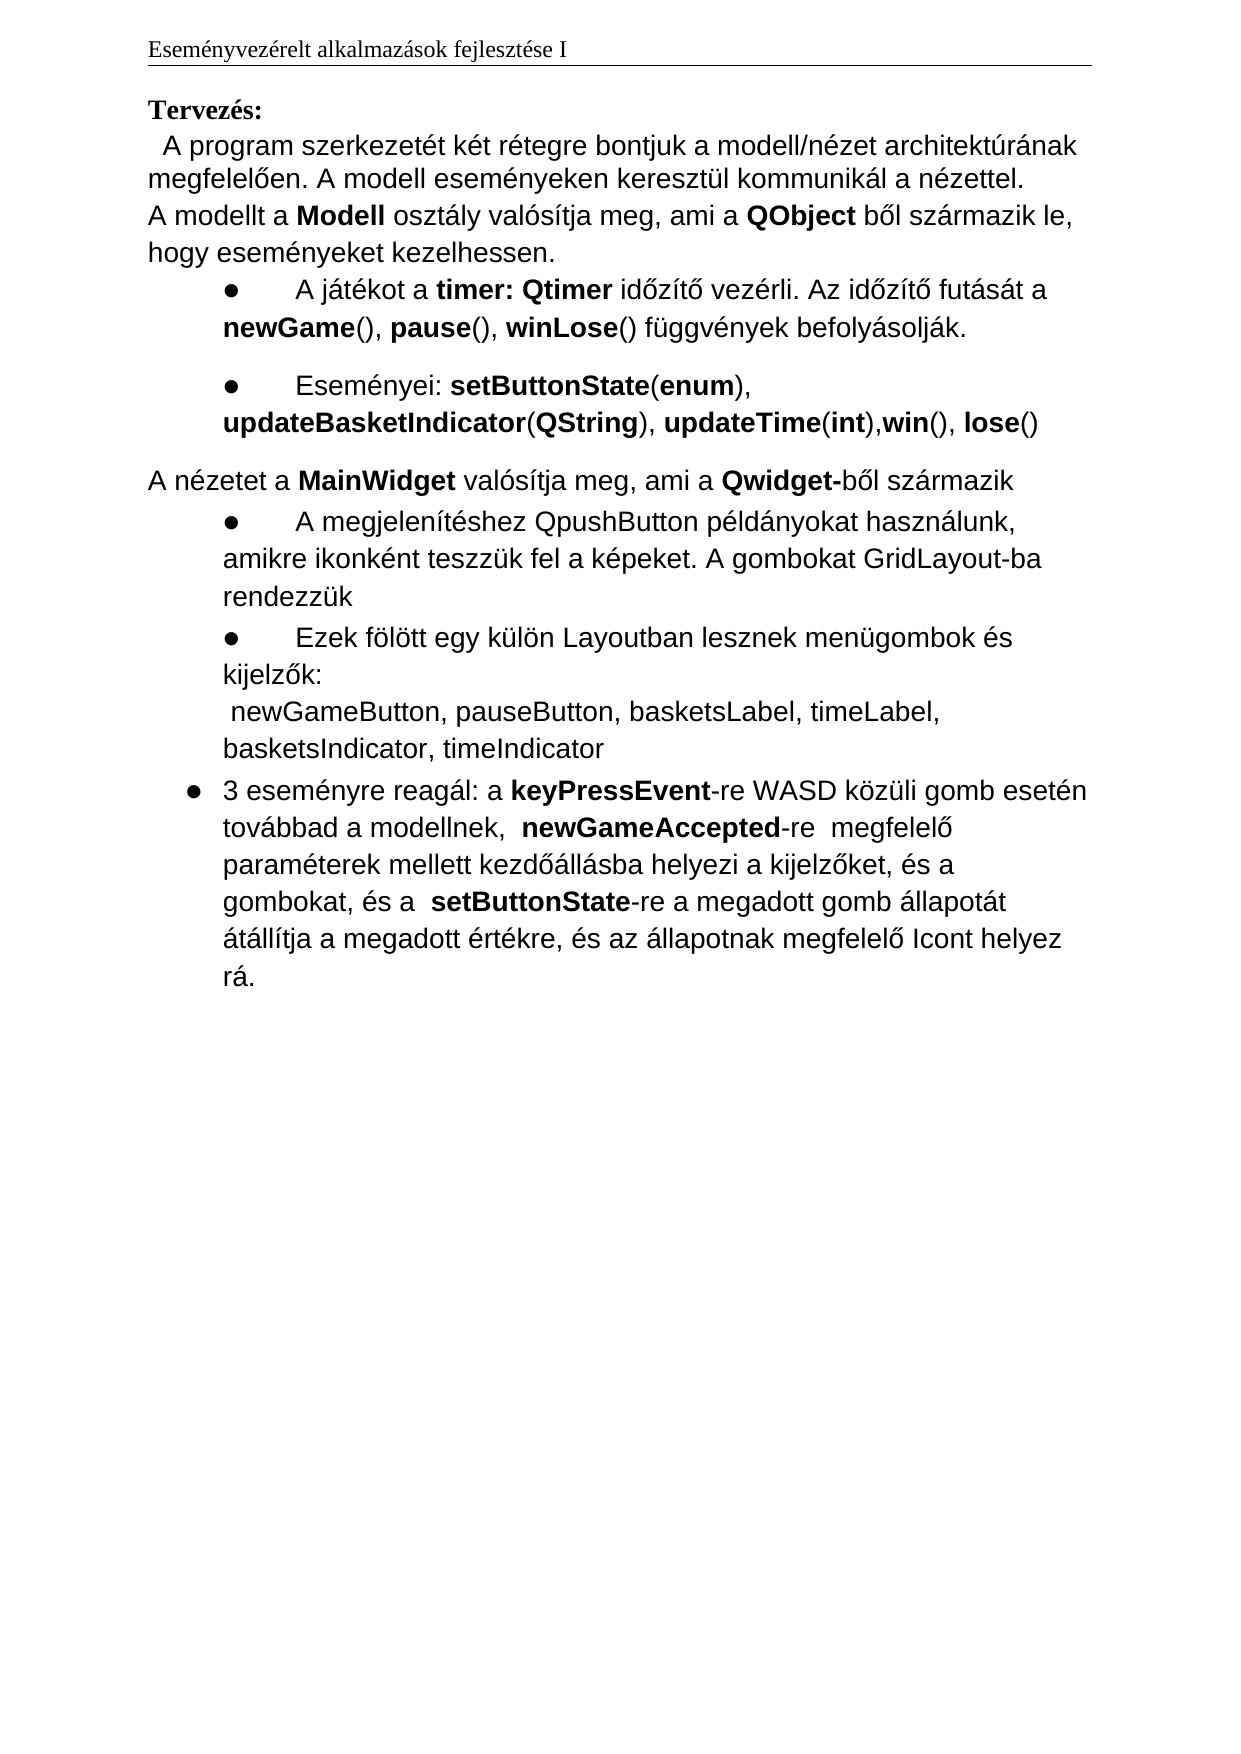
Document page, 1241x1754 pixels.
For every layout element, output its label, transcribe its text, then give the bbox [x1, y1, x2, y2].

text A modellt a Modell osztály valósítja meg, ami a QObject ből származik le, hogy eseményeket kezelhessen. [148, 199, 1092, 268]
list Tervezés: [148, 93, 1092, 125]
list 3 eseményre reagál: a keyPressEvent-re WASD közüli gomb esetén továbbad a modellnek, newGameAccepted-re megfelelő paraméterek mellett kezdőállásba helyezi a kijelzőket, és a gombokat, és a setButtonState-re a megadott gomb állapotát átállítja a megadott értékre, és az állapotnak megfelelő Icont helyez rá. [185, 774, 1092, 992]
list Eseményei: setButtonState(enum), updateBasketIndicator(QString), updateTime(int),win(), lose() [223, 368, 1092, 438]
text A program szerkezetét két rétegre bontjuk a modell/nézet architektúrának [162, 129, 1092, 162]
text A nézetet a MainWidget valósítja meg, ami a Qwidget-ből származik [148, 464, 1092, 496]
list A megjelenítéshez QpushButton példányokat használunk, amikre ikonként teszzük fel a képeket. A gombokat GridLayout-ba rendezzük [223, 505, 1092, 612]
list A játékot a timer: Qtimer időzítő vezérli. Az időzítő futását a newGame(), pause(), winLose() függvények befolyásolják. [223, 273, 1092, 343]
list Ezek fölött egy külön Layoutban lesznek menügombok és kijelzők: newGameButton, pauseButton, basketsLabel, timeLabel, basketsIndicator, timeIndicator [223, 621, 1092, 765]
text megfelelően. A modell eseményeken keresztül kommunikál a nézettel. [148, 162, 1092, 194]
